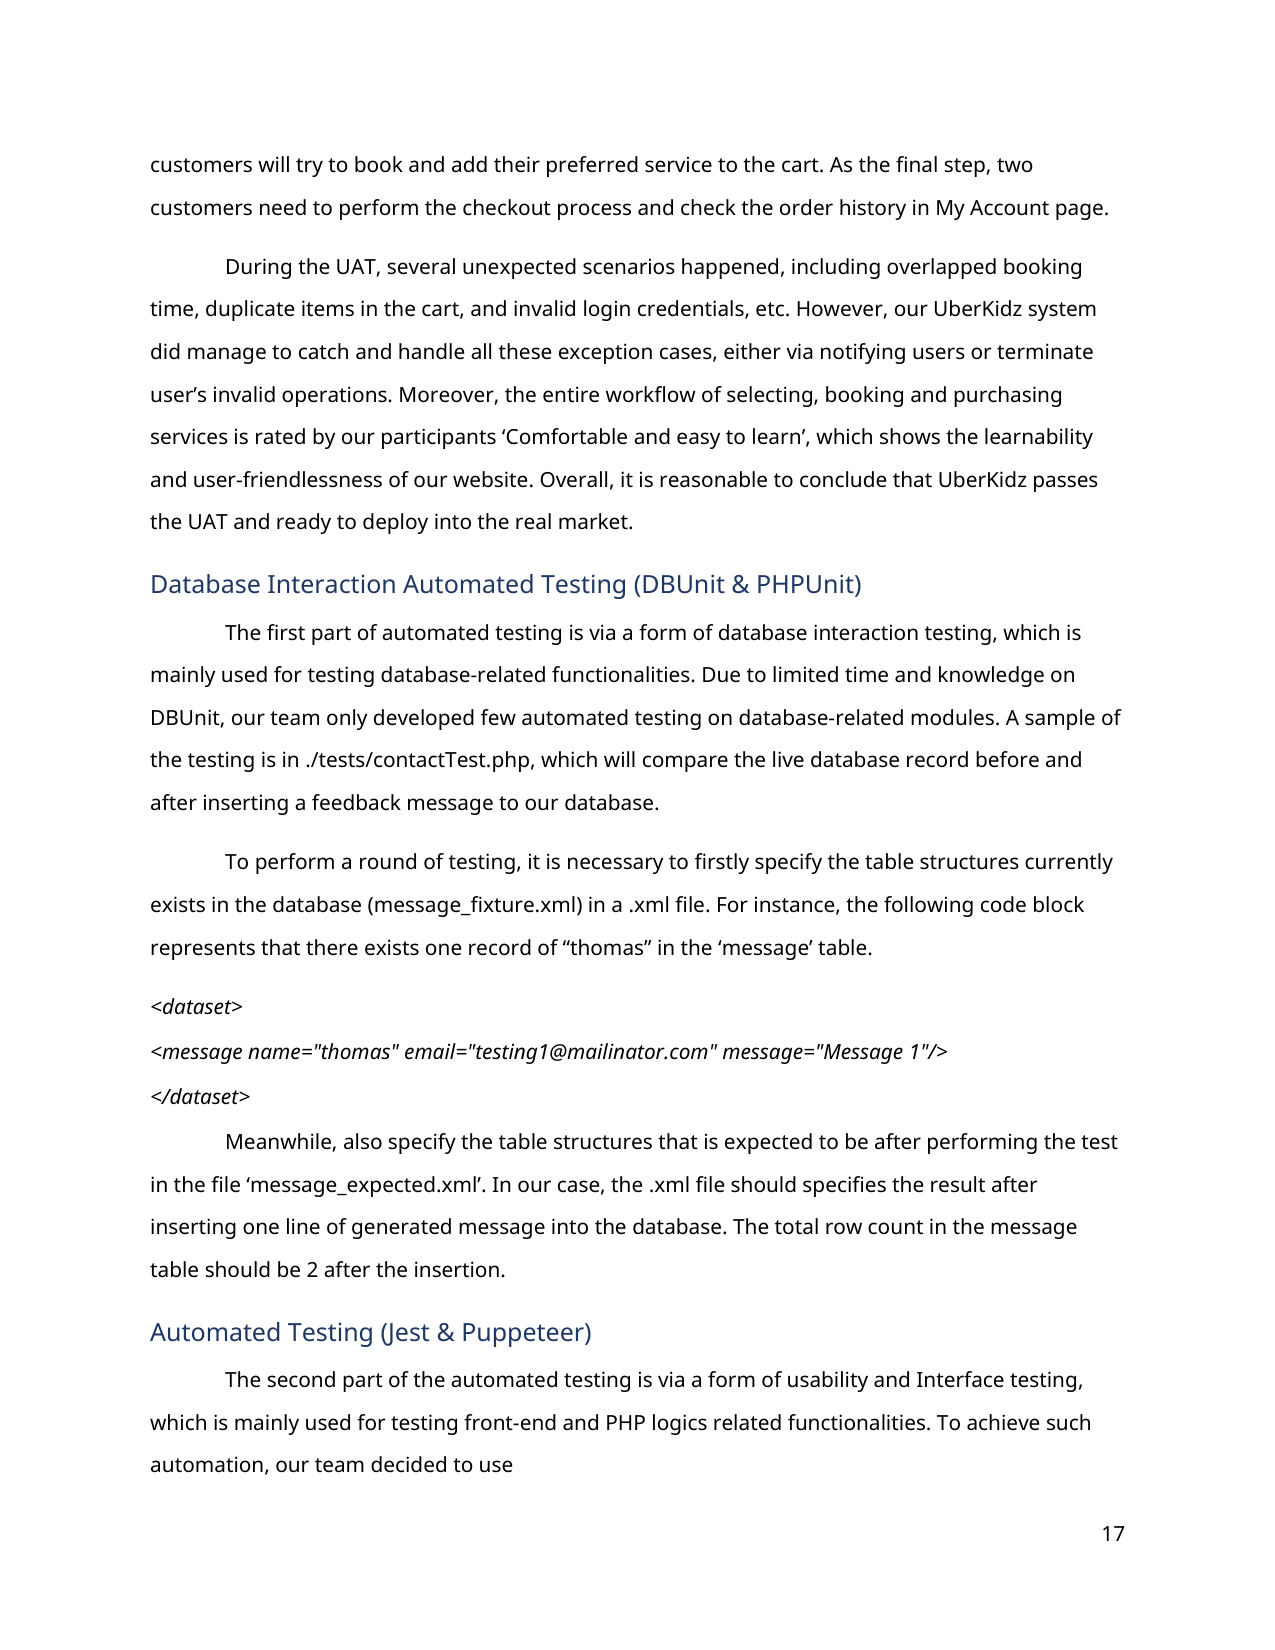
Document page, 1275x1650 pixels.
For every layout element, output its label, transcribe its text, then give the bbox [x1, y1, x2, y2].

text The second part of the automated testing is via a form of usability and Interface testing, which is mainly used for testing front-end and PHP logics related functionalities. To achieve such automation, our team decided to use [150, 1365, 1125, 1479]
subtitle Automated Testing (Jest & Puppeteer) [150, 1314, 1125, 1348]
text During the UAT, several unexpected scenarios happened, including overlapped booking time, duplicate items in the cart, and invalid login credentials, etc. However, our UberKidz system did manage to catch and handle all these exception cases, either via notifying users or terminate user’s invalid operations. Moreover, the entire workflow of selecting, booking and purchasing services is rated by our participants ‘Comfortable and easy to learn’, which shows the learnability and user-friendlessness of our website. Overall, it is reasonable to conclude that UberKidz passes the UAT and ready to deploy into the real market. [150, 252, 1125, 536]
text </dataset> [150, 1082, 1125, 1111]
text To perform a round of testing, it is necessary to firstly specify the table structures currently exists in the database (message_fixture.xml) in a .xml file. For instance, the following code block represents that there exists one record of “thomas” in the ‘message’ table. [150, 847, 1125, 961]
text Meanwhile, also specify the table structures that is expected to be after performing the test in the file ‘message_expected.xml’. In our case, the .xml file should specifies the result after inserting one line of generated message into the database. The total row count in the message table should be 2 after the insertion. [150, 1127, 1125, 1283]
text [150, 150, 1125, 221]
subtitle Database Interaction Automated Testing (DBUnit & PHPUnit) [150, 567, 1125, 601]
text <dataset> [150, 992, 1125, 1020]
text The first part of automated testing is via a form of database interaction testing, which is mainly used for testing database-related functionalities. Due to limited time and knowledge on DBUnit, our team only developed few automated testing on database-related modules. A sample of the testing is in ./tests/contactTest.php, which will compare the live database record before and after inserting a feedback message to our database. [150, 618, 1125, 817]
text <message name="thomas" email="testing1@mailinator.com" message="Message 1"/> [150, 1037, 1125, 1066]
